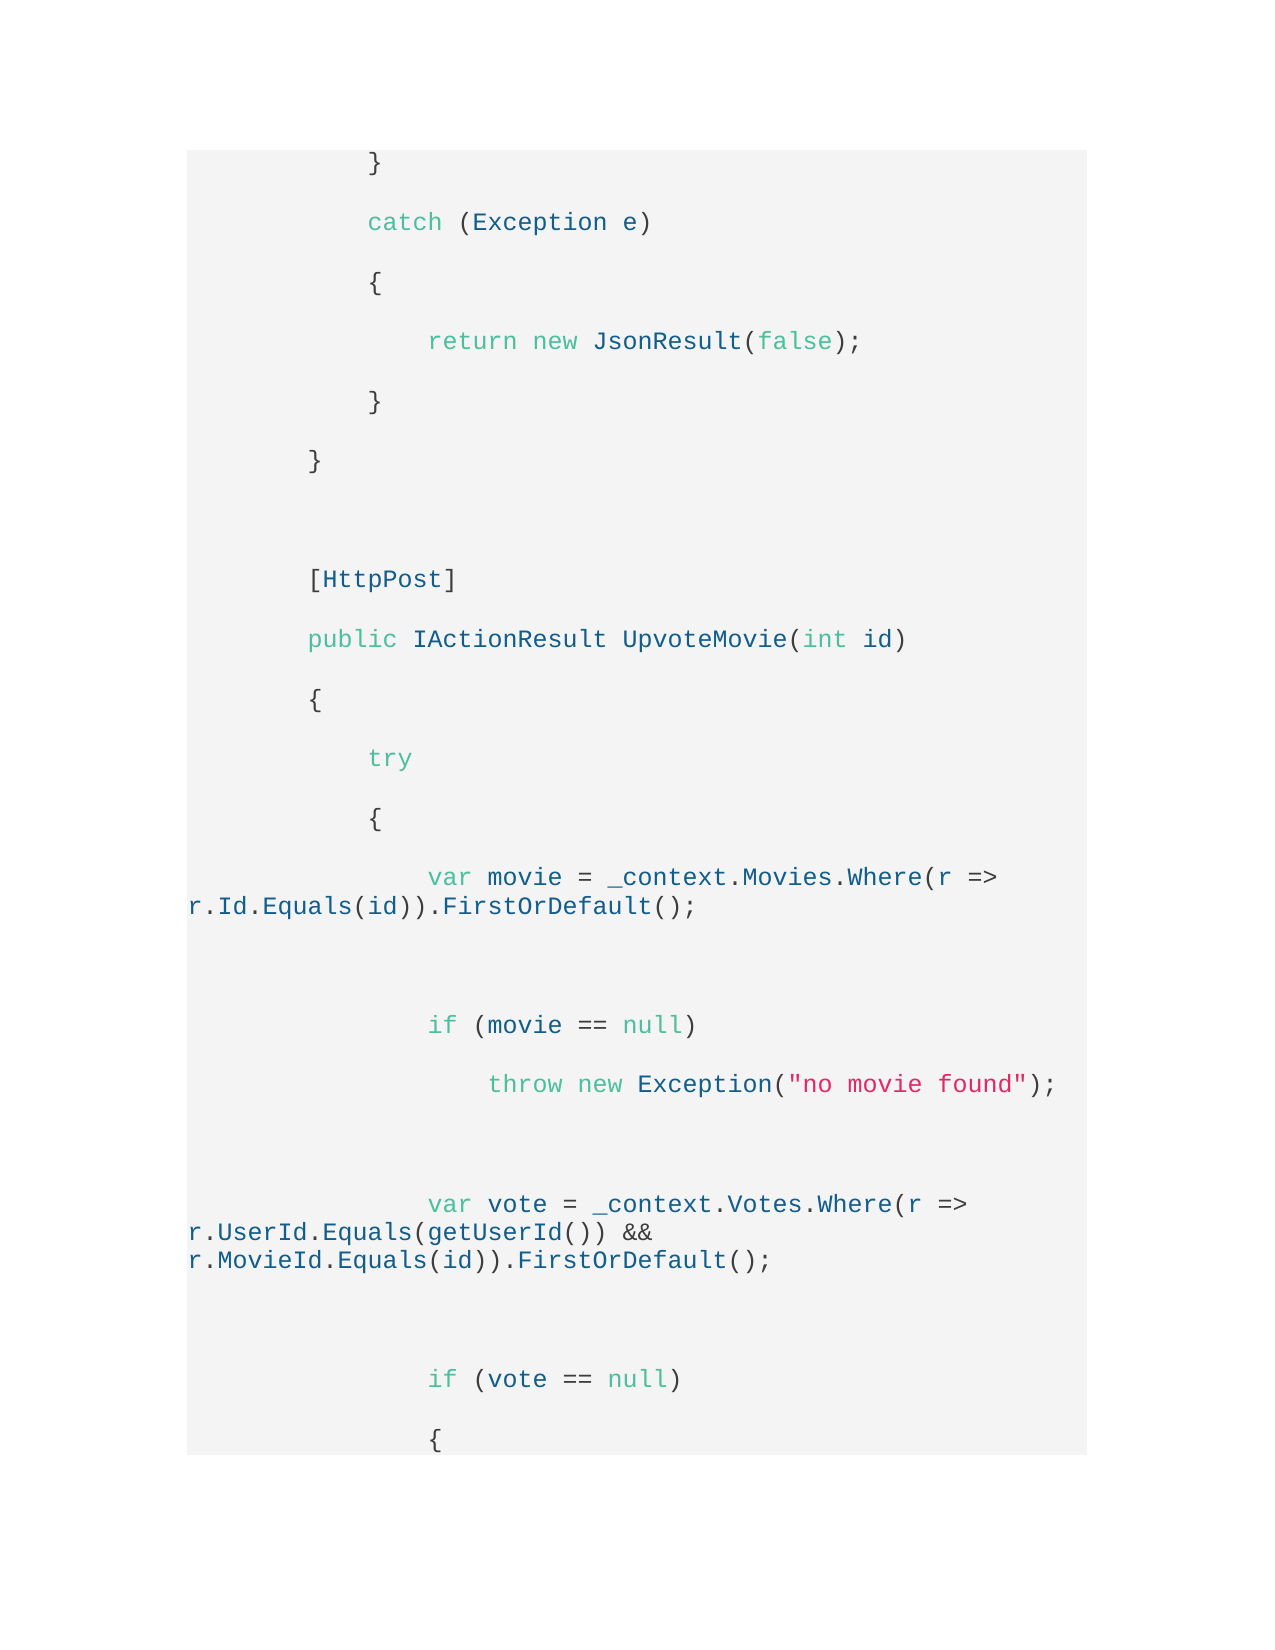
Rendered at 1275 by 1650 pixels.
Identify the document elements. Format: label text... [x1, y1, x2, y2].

text { [187, 269, 1087, 297]
text { [187, 686, 1087, 714]
text { [187, 805, 1087, 834]
text } [187, 448, 1087, 476]
text throw new Exception("no movie found"); [187, 1072, 1087, 1100]
text } [187, 388, 1087, 417]
text [HttpPost] [187, 567, 1087, 595]
text var movie = _context.Movies.Where(r => r.Id.Equals(id)).FirstOrDefault(); [187, 865, 1087, 922]
text var vote = _context.Votes.Where(r => r.UserId.Equals(getUserId()) && r.MovieId.Equals(id)).FirstOrDefault(); [187, 1191, 1087, 1276]
text { [187, 1427, 1087, 1455]
text catch (Exception e) [187, 209, 1087, 238]
text public IActionResult UpvoteMovie(int id) [187, 627, 1087, 655]
text if (vote == null) [187, 1367, 1087, 1395]
text if (movie == null) [187, 1012, 1087, 1041]
text return new JsonResult(false); [187, 329, 1087, 357]
text } [187, 150, 1087, 178]
text try [187, 746, 1087, 774]
